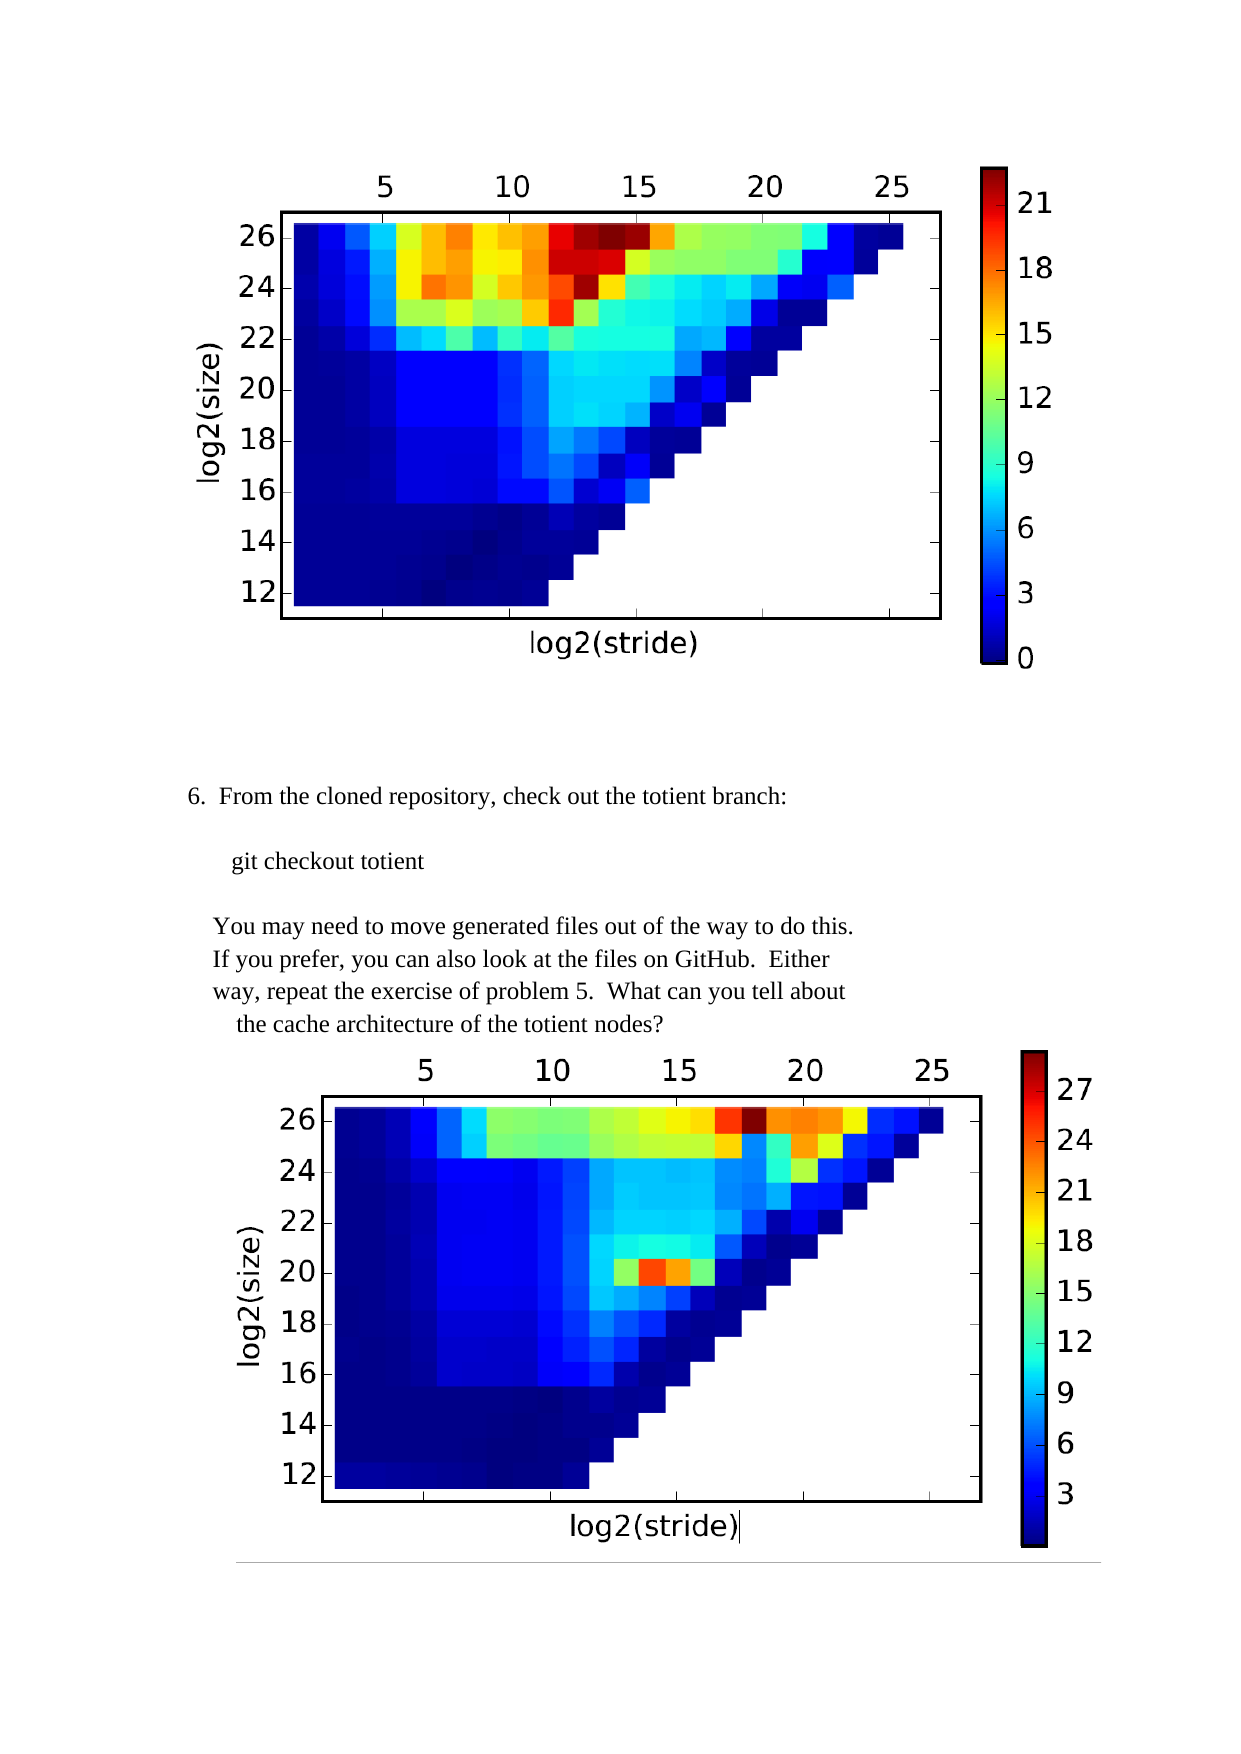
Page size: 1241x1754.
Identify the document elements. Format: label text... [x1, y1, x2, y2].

text 6. From the cloned repository, check out the totient branch: [187, 779, 1053, 812]
text git checkout totient [187, 844, 1053, 877]
text way, repeat the exercise of problem 5. What can you tell about [187, 974, 1053, 1007]
text If you prefer, you can also look at the files on GitHub. Either [187, 942, 1053, 974]
text the cache architecture of the totient nodes? [187, 1007, 1053, 1039]
picture [236, 1039, 1102, 1563]
text You may need to move generated files out of the way to do this. [187, 909, 1053, 942]
picture [187, 162, 1053, 691]
